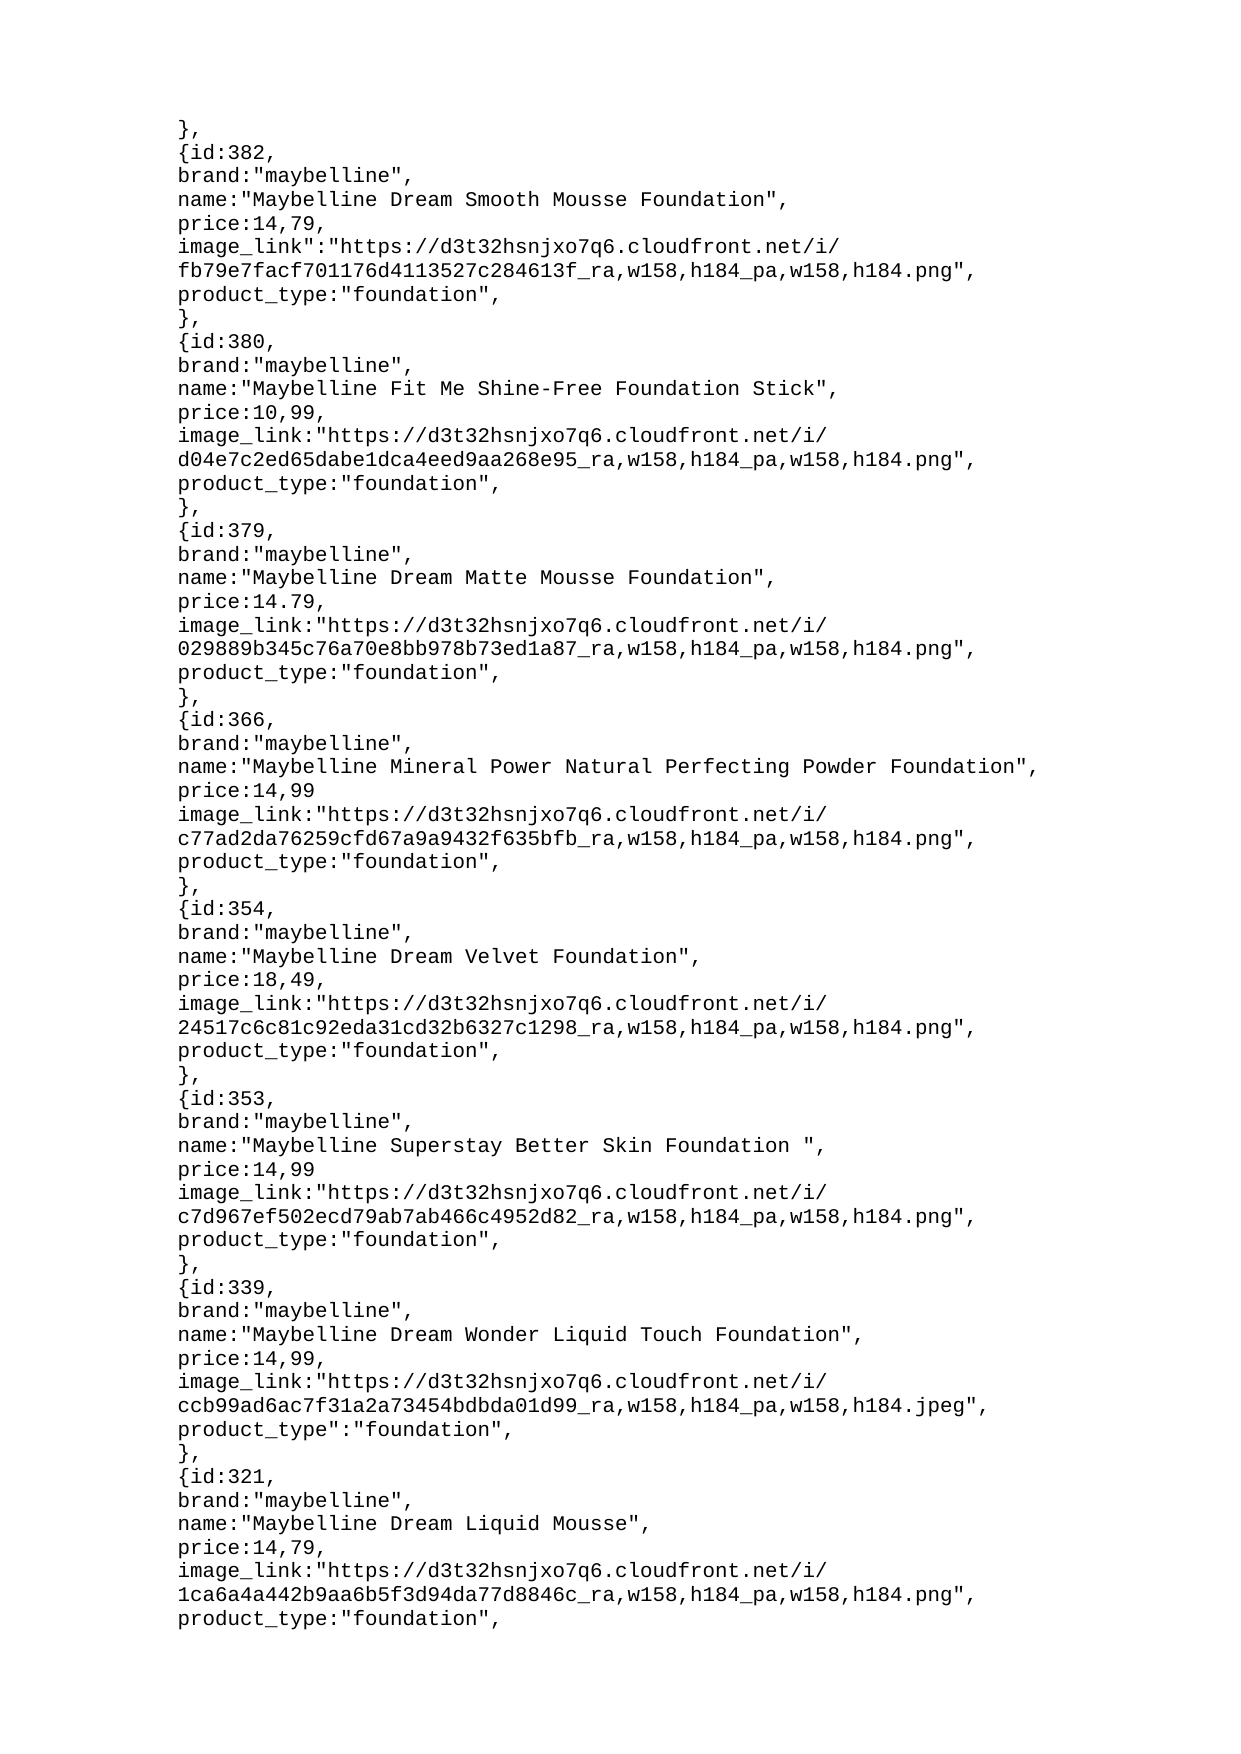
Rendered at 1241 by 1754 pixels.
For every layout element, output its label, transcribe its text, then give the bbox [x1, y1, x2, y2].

text name:"Maybelline Mineral Power Natural Perfecting Powder Foundation", [177, 757, 1152, 780]
text brand:"maybelline", [177, 544, 1152, 567]
text product_type":"foundation", [177, 1419, 1152, 1442]
text price:14.79, [177, 591, 1152, 615]
text {id:379, [177, 520, 1152, 544]
text brand:"maybelline", [177, 922, 1152, 946]
text name:"Maybelline Dream Wonder Liquid Touch Foundation", [177, 1324, 1152, 1348]
text product_type:"foundation", [177, 1608, 1152, 1631]
text price:18,49, [177, 969, 1152, 993]
text product_type:"foundation", [177, 851, 1152, 875]
text name:"Maybelline Dream Velvet Foundation", [177, 946, 1152, 969]
text name:"Maybelline Fit Me Shine-Free Foundation Stick", [177, 378, 1152, 402]
text {id:339, [177, 1277, 1152, 1300]
text price:14,79, [177, 213, 1152, 236]
text image_link:"https://d3t32hsnjxo7q6.cloudfront.net/i/1ca6a4a442b9aa6b5f3d94da77d8846c_ra,w158,h184_pa,w158,h184.png", [177, 1561, 1152, 1608]
text name:"Maybelline Dream Liquid Mousse", [177, 1513, 1152, 1537]
text }, [177, 1253, 1152, 1277]
text image_link:"https://d3t32hsnjxo7q6.cloudfront.net/i/c7d967ef502ecd79ab7ab466c4952d82_ra,w158,h184_pa,w158,h184.png", [177, 1182, 1152, 1229]
text product_type:"foundation", [177, 662, 1152, 686]
text {id:366, [177, 709, 1152, 733]
text }, [177, 118, 1152, 142]
text brand:"maybelline", [177, 165, 1152, 189]
text price:14,99, [177, 1348, 1152, 1371]
text }, [177, 686, 1152, 709]
text }, [177, 1442, 1152, 1466]
text price:14,79, [177, 1537, 1152, 1561]
text brand:"maybelline", [177, 733, 1152, 757]
text {id:353, [177, 1088, 1152, 1111]
text {id:354, [177, 898, 1152, 922]
text product_type:"foundation", [177, 284, 1152, 307]
text }, [177, 496, 1152, 520]
text brand:"maybelline", [177, 1111, 1152, 1135]
text product_type:"foundation", [177, 1040, 1152, 1064]
text price:14,99 [177, 1158, 1152, 1182]
text }, [177, 1064, 1152, 1088]
text }, [177, 875, 1152, 898]
text {id:382, [177, 142, 1152, 165]
text image_link:"https://d3t32hsnjxo7q6.cloudfront.net/i/24517c6c81c92eda31cd32b6327c1298_ra,w158,h184_pa,w158,h184.png", [177, 993, 1152, 1040]
text name:"Maybelline Dream Smooth Mousse Foundation", [177, 189, 1152, 213]
text image_link:"https://d3t32hsnjxo7q6.cloudfront.net/i/c77ad2da76259cfd67a9a9432f635bfb_ra,w158,h184_pa,w158,h184.png", [177, 804, 1152, 851]
text name:"Maybelline Superstay Better Skin Foundation ", [177, 1135, 1152, 1158]
text name:"Maybelline Dream Matte Mousse Foundation", [177, 567, 1152, 591]
text image_link:"https://d3t32hsnjxo7q6.cloudfront.net/i/d04e7c2ed65dabe1dca4eed9aa268e95_ra,w158,h184_pa,w158,h184.png", [177, 426, 1152, 473]
text {id:380, [177, 331, 1152, 354]
text brand:"maybelline", [177, 354, 1152, 378]
text price:10,99, [177, 402, 1152, 426]
text product_type:"foundation", [177, 473, 1152, 496]
text image_link:"https://d3t32hsnjxo7q6.cloudfront.net/i/029889b345c76a70e8bb978b73ed1a87_ra,w158,h184_pa,w158,h184.png", [177, 615, 1152, 662]
text }, [177, 307, 1152, 331]
text {id:321, [177, 1466, 1152, 1489]
text price:14,99 [177, 780, 1152, 804]
text image_link:"https://d3t32hsnjxo7q6.cloudfront.net/i/ccb99ad6ac7f31a2a73454bdbda01d99_ra,w158,h184_pa,w158,h184.jpeg", [177, 1371, 1152, 1419]
text brand:"maybelline", [177, 1489, 1152, 1513]
text product_type:"foundation", [177, 1229, 1152, 1253]
text image_link":"https://d3t32hsnjxo7q6.cloudfront.net/i/fb79e7facf701176d4113527c284613f_ra,w158,h184_pa,w158,h184.png", [177, 236, 1152, 284]
text brand:"maybelline", [177, 1300, 1152, 1324]
